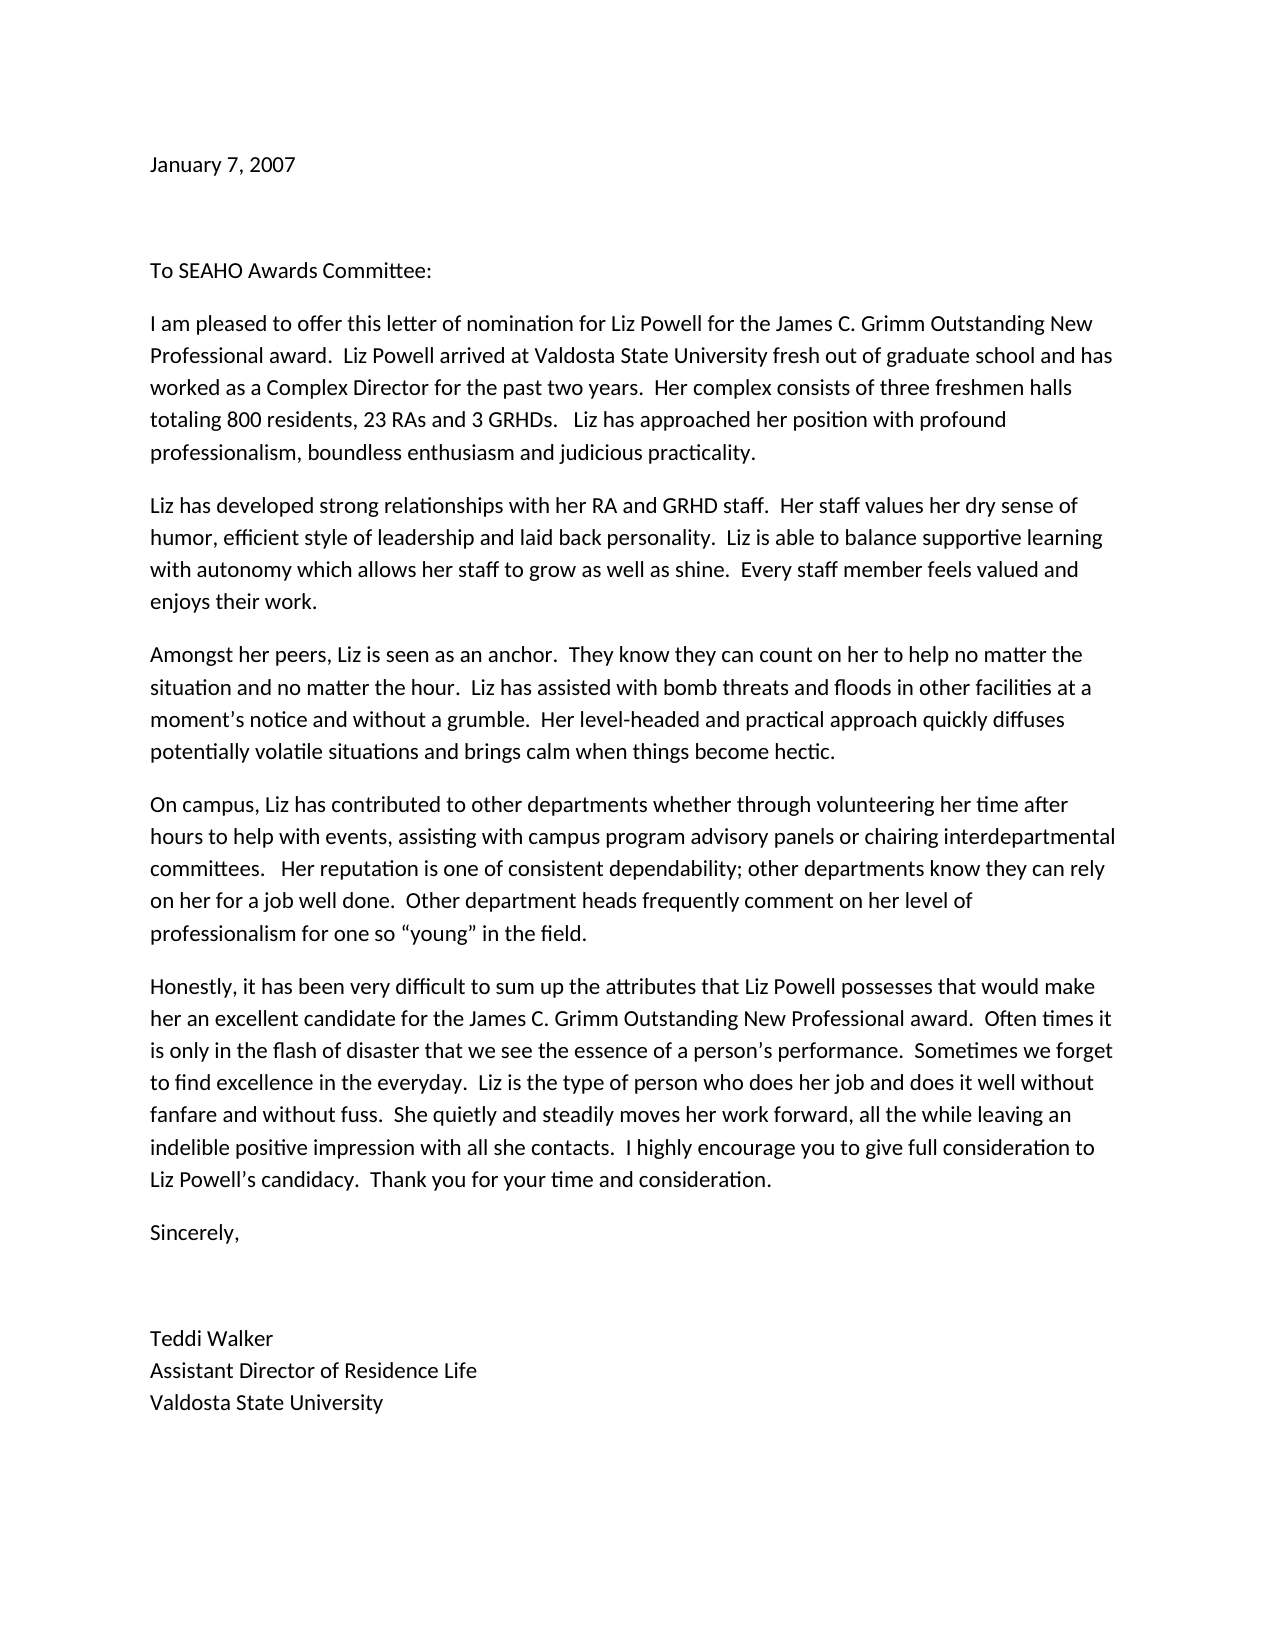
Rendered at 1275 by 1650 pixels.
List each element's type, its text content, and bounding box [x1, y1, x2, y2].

text Sincerely, [150, 1218, 1125, 1246]
text January 7, 2007 [150, 150, 1125, 178]
text Teddi Walker [150, 1324, 1125, 1352]
text Amongst her peers, Liz is seen as an anchor. They know they can count on her to help no matter the situation and no matter the hour. Liz has assisted with bomb threats and floods in other facilities at a moment’s notice and without a grumble. Her level-headed and practical approach quickly diffuses potentially volatile situations and brings calm when things become hectic. [150, 640, 1125, 765]
text On campus, Liz has contributed to other departments whether through volunteering her time after hours to help with events, assisting with campus program advisory panels or chairing interdepartmental committees. Her reputation is one of consistent dependability; other departments know they can rely on her for a job well done. Other department heads frequently comment on her level of professionalism for one so “young” in the field. [150, 790, 1125, 947]
text I am pleased to offer this letter of nomination for Liz Powell for the James C. Grimm Outstanding New Professional award. Liz Powell arrived at Valdosta State University fresh out of graduate school and has worked as a Complex Director for the past two years. Her complex consists of three freshmen halls totaling 800 residents, 23 RAs and 3 GRHDs. Liz has approached her position with profound professionalism, boundless enthusiasm and judicious practicality. [150, 309, 1125, 466]
text To SEAHO Awards Committee: [150, 256, 1125, 284]
text Assistant Director of Residence Life [150, 1356, 1125, 1384]
text Valdosta State University [150, 1388, 1125, 1416]
text Liz has developed strong relationships with her RA and GRHD staff. Her staff values her dry sense of humor, efficient style of leadership and laid back personality. Liz is able to balance supportive learning with autonomy which allows her staff to grow as well as shine. Every staff member feels valued and enjoys their work. [150, 491, 1125, 615]
text Honestly, it has been very difficult to sum up the attributes that Liz Powell possesses that would make her an excellent candidate for the James C. Grimm Outstanding New Professional award. Often times it is only in the flash of disaster that we see the essence of a person’s performance. Sometimes we forget to find excellence in the everyday. Liz is the type of person who does her job and does it well without fanfare and without fuss. She quietly and steadily moves her work forward, all the while leaving an indelible positive impression with all she contacts. I highly encourage you to give full consideration to Liz Powell’s candidacy. Thank you for your time and consideration. [150, 972, 1125, 1193]
